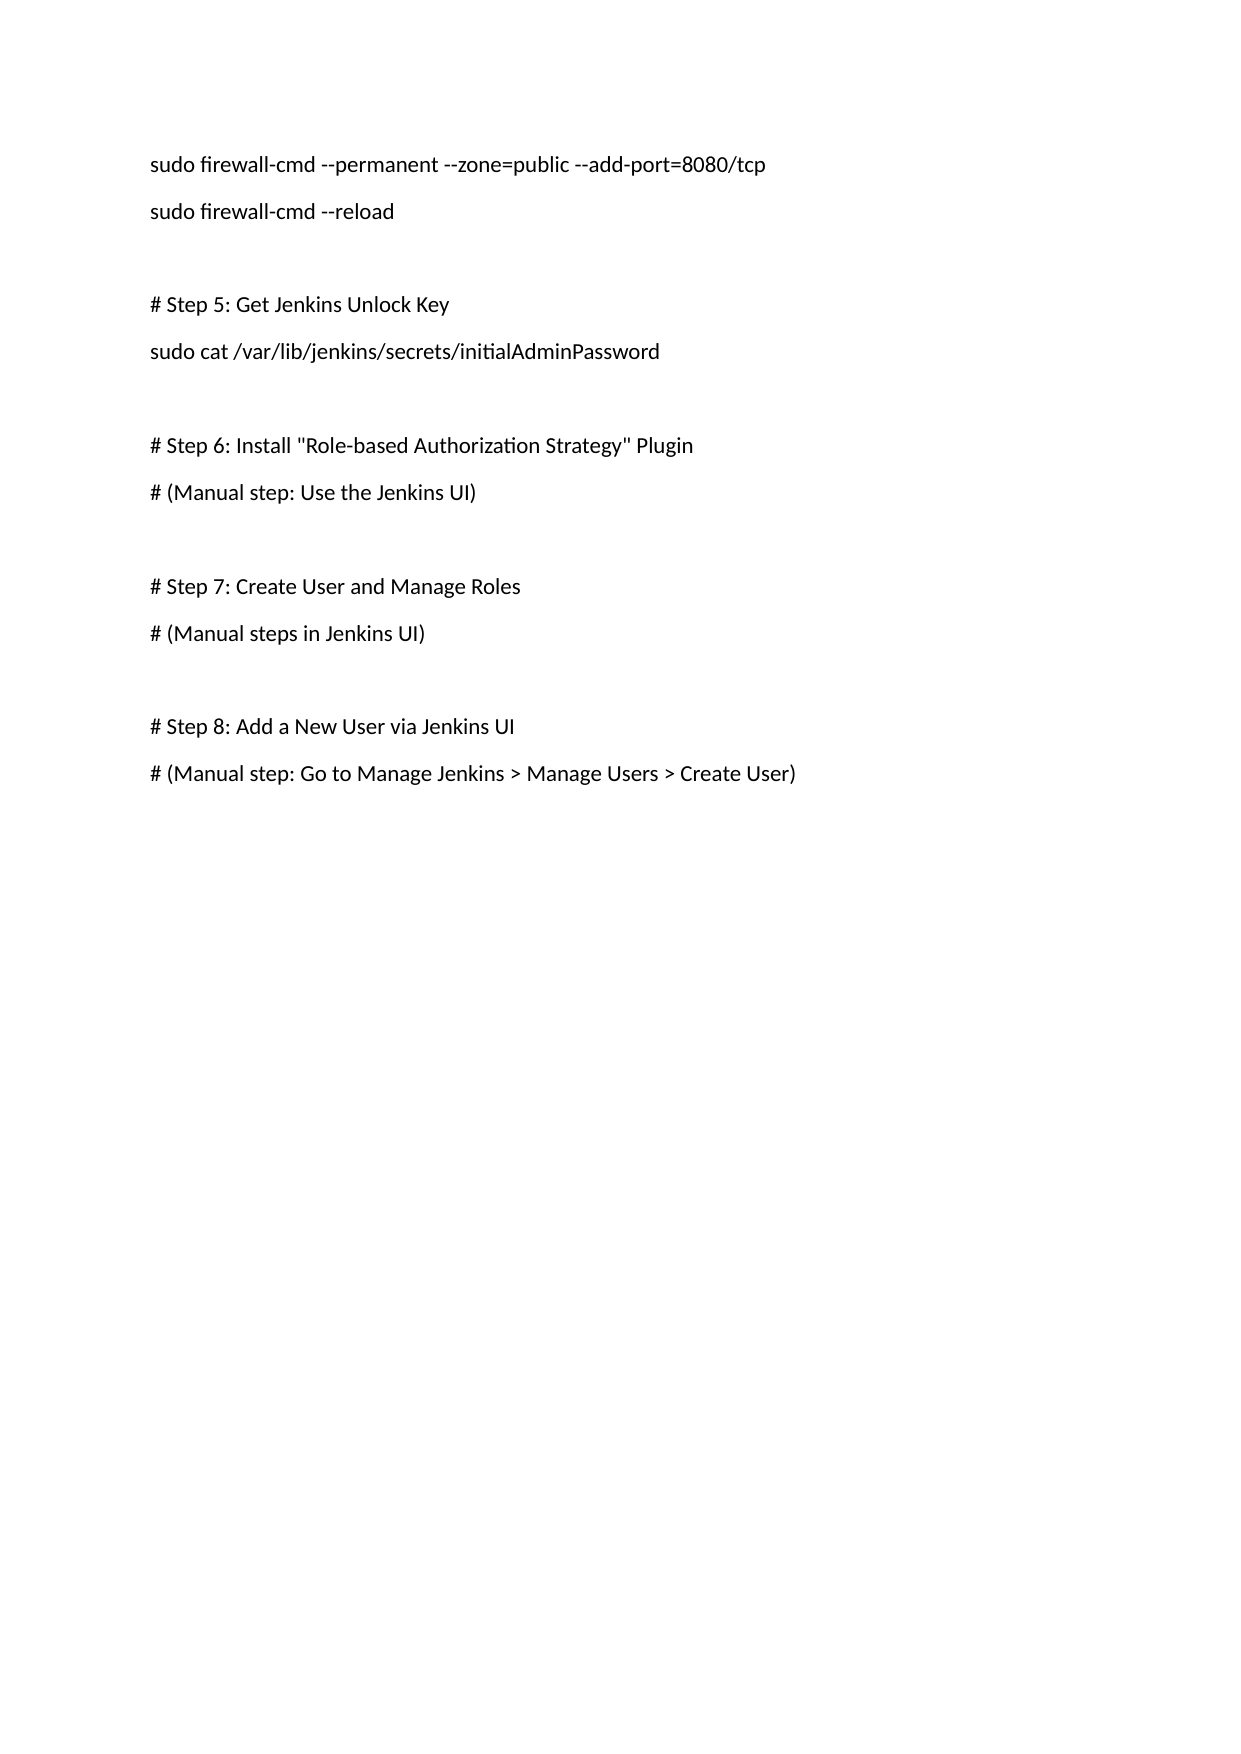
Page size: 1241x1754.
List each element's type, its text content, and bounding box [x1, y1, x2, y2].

text # Step 5: Get Jenkins Unlock Key [150, 291, 1090, 319]
text # (Manual step: Go to Manage Jenkins > Manage Users > Create User) [150, 759, 1090, 787]
text # Step 7: Create User and Manage Roles [150, 572, 1090, 600]
text sudo firewall-cmd --reload [150, 197, 1090, 225]
text sudo firewall-cmd --permanent --zone=public --add-port=8080/tcp [150, 150, 1090, 178]
text # (Manual steps in Jenkins UI) [150, 619, 1090, 647]
text # Step 8: Add a New User via Jenkins UI [150, 712, 1090, 741]
text # (Manual step: Use the Jenkins UI) [150, 478, 1090, 506]
text # Step 6: Install "Role-based Authorization Strategy" Plugin [150, 431, 1090, 459]
text sudo cat /var/lib/jenkins/secrets/initialAdminPassword [150, 337, 1090, 366]
